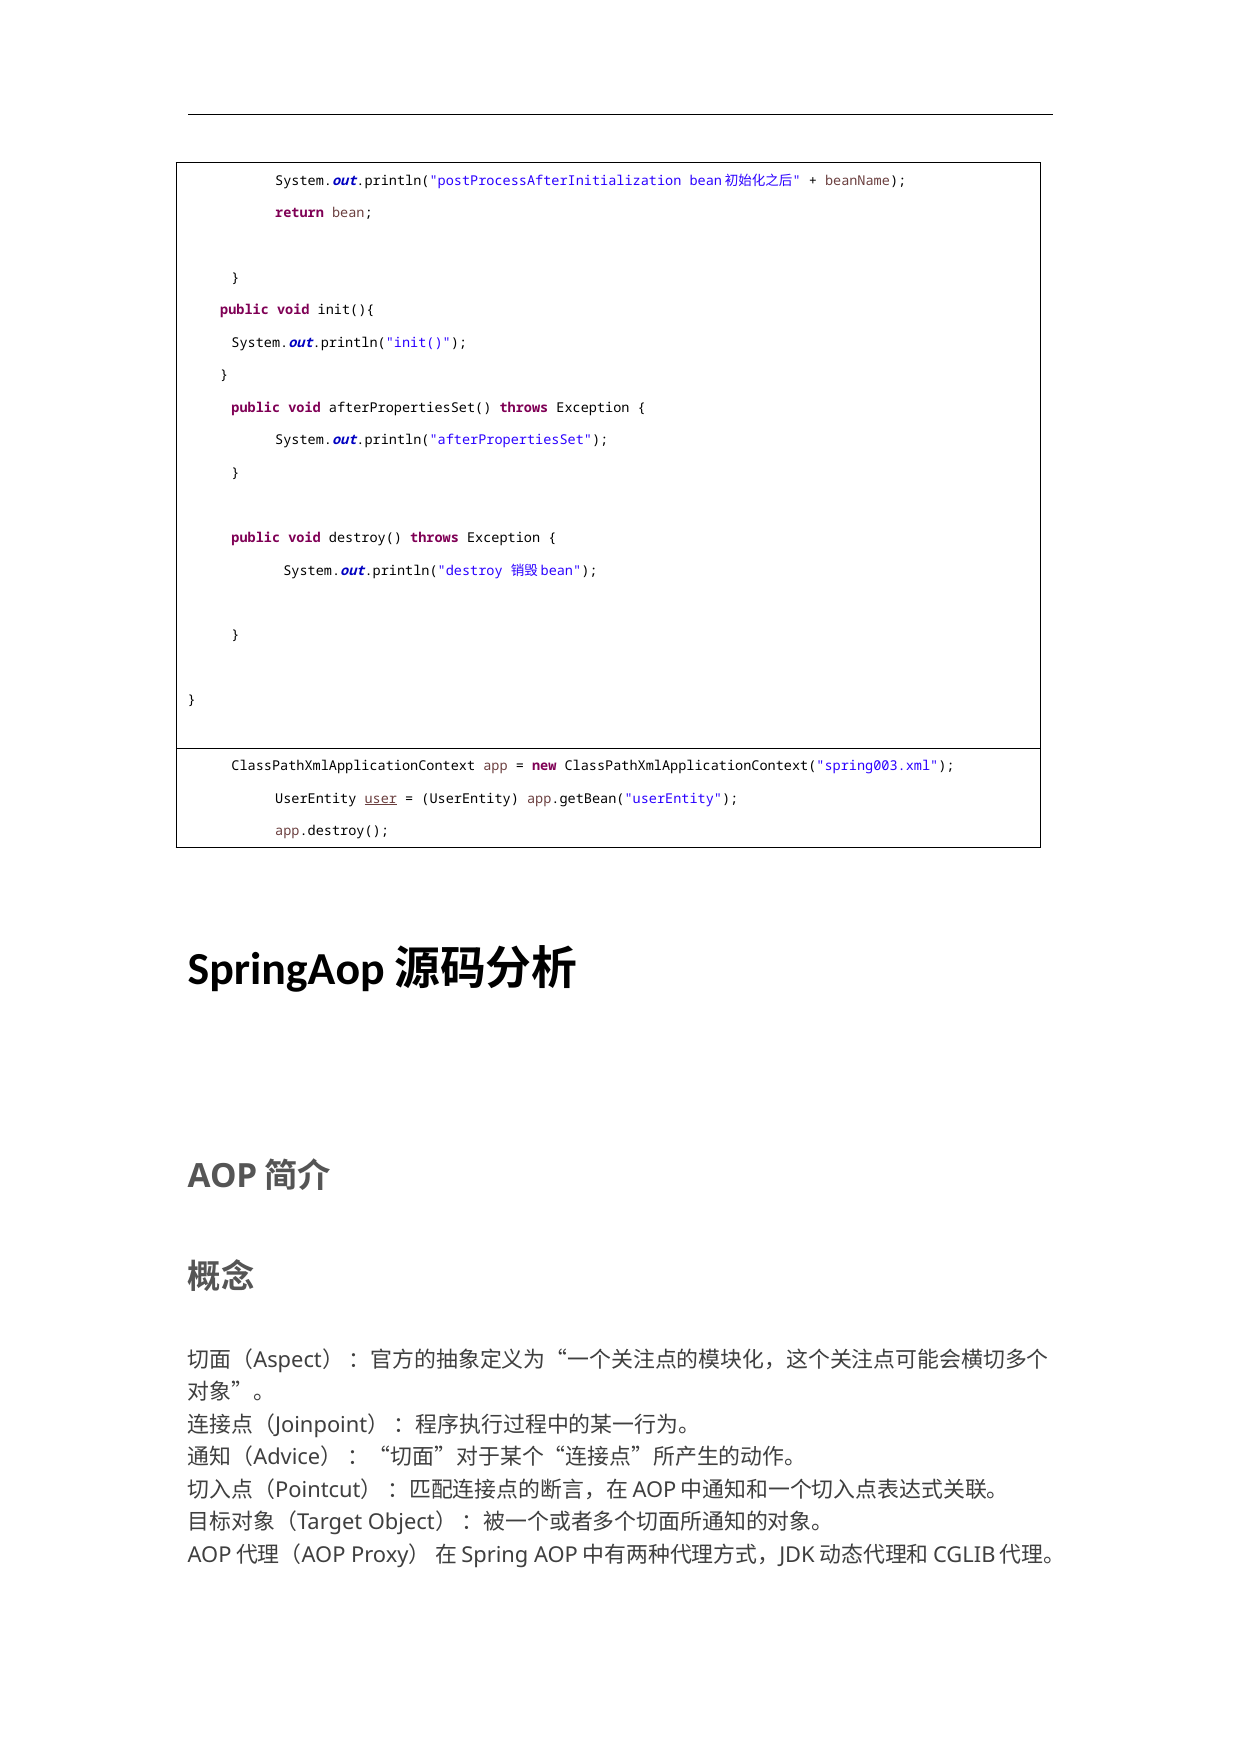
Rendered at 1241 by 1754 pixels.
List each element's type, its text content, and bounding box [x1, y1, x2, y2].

subtitle 概念 [187, 1241, 1053, 1306]
subtitle SpringAop源码分析 [187, 916, 1053, 1013]
subtitle AOP简介 [187, 1141, 1053, 1206]
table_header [177, 163, 1040, 748]
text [187, 1341, 1053, 1569]
table_cell ClassPathXmlApplicationContext app = new ClassPathXmlApplicationContext("spring003.xml"); UserEntity user = (UserEntity) app.getBean("userEntity"); app.destroy(); [177, 749, 1040, 847]
